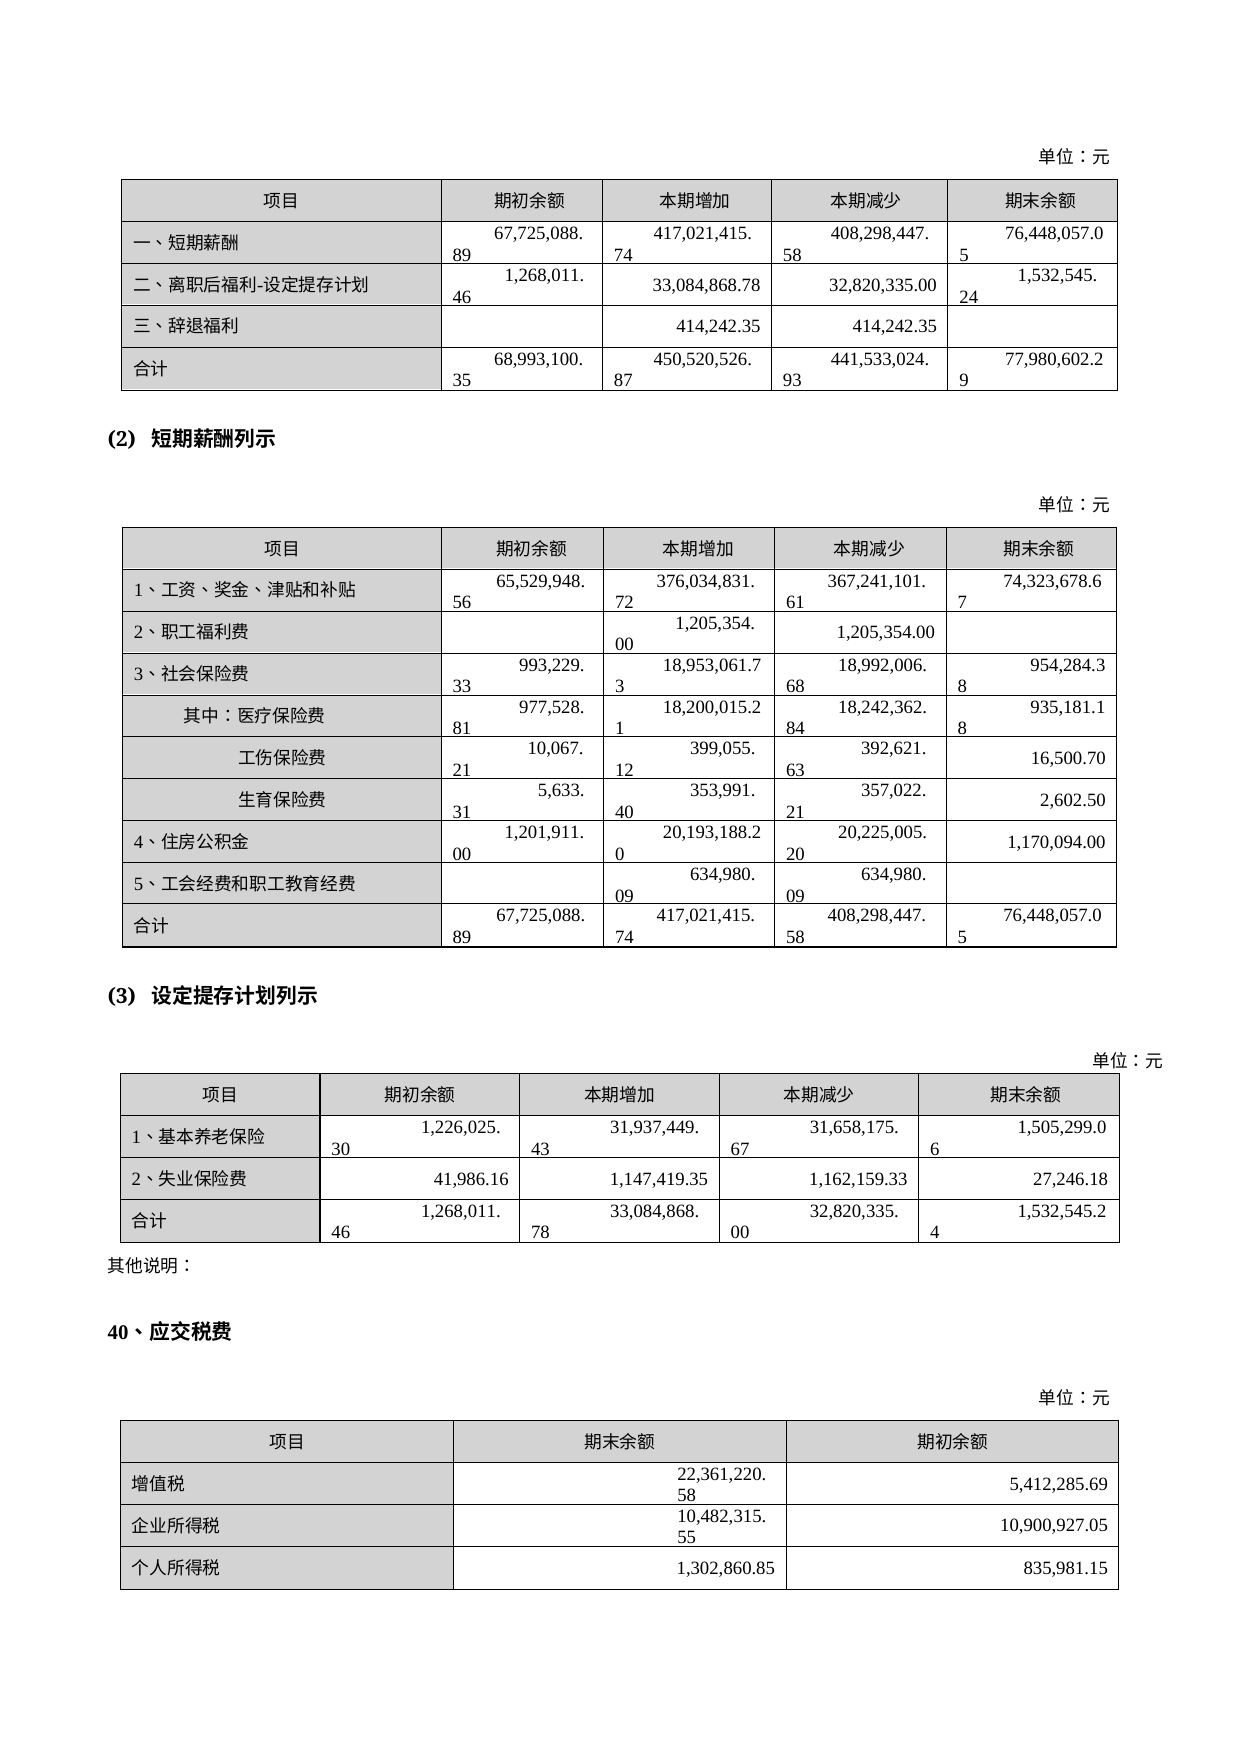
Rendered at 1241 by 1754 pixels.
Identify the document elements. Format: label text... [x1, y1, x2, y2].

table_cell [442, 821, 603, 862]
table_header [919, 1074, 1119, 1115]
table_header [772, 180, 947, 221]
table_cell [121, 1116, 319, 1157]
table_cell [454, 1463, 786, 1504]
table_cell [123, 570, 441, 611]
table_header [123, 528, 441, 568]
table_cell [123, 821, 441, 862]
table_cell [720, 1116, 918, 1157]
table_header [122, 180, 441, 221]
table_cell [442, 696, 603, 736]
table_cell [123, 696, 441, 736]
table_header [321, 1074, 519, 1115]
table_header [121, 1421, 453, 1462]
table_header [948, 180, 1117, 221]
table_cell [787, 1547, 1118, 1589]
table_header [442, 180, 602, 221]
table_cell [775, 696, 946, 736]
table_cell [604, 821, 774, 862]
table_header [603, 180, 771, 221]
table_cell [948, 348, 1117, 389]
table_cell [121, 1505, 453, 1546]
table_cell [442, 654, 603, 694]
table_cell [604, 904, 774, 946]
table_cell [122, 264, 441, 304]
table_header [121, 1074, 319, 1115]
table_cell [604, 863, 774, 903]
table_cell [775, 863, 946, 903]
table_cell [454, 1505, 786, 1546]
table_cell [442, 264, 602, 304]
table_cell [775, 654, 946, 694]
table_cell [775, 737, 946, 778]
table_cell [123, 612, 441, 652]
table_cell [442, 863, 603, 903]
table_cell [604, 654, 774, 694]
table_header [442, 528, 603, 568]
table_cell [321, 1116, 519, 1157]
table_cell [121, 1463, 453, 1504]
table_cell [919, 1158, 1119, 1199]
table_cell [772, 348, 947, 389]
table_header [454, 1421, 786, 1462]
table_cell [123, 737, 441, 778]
subtitle 40、应交税费 [76, 1317, 1163, 1346]
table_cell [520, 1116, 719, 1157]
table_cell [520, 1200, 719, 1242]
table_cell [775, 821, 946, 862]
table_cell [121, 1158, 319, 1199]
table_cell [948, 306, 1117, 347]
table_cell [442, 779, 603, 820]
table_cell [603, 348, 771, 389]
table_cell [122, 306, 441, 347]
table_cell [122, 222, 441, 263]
text 单位：元 [1039, 144, 1163, 168]
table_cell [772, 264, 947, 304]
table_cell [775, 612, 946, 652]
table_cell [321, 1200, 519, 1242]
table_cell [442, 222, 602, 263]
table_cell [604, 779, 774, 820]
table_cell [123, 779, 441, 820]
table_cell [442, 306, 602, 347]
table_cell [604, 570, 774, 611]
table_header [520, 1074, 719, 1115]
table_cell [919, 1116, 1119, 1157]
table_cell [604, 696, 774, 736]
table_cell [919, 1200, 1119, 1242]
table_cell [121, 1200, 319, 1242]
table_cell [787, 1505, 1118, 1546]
text 单位：元 [76, 1049, 1163, 1073]
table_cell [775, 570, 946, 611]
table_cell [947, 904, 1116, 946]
subtitle 设定提存计划列示 [76, 981, 1163, 1009]
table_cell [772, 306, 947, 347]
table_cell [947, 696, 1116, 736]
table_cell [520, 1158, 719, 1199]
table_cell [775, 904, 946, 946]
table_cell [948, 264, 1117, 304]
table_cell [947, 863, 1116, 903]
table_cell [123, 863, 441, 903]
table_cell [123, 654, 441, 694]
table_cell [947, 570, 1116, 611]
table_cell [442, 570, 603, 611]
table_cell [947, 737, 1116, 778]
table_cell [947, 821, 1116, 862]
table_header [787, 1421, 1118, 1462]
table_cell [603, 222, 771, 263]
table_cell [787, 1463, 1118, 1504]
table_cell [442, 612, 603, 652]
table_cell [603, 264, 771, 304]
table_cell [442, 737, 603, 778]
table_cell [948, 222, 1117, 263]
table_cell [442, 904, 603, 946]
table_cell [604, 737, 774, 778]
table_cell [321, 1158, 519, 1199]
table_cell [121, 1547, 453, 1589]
subtitle 短期薪酬列示 [76, 424, 1163, 452]
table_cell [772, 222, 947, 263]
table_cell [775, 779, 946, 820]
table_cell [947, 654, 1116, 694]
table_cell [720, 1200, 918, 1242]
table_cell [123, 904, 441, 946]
text 单位：元 [1039, 1385, 1163, 1409]
text 单位：元 [1039, 492, 1163, 516]
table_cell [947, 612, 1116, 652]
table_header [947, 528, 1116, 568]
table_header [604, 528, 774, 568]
text 其他说明： [76, 1253, 1163, 1277]
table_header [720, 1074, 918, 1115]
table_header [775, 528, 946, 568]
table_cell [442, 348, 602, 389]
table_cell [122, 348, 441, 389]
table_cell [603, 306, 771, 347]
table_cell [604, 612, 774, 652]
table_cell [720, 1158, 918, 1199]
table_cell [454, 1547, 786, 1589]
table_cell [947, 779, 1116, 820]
